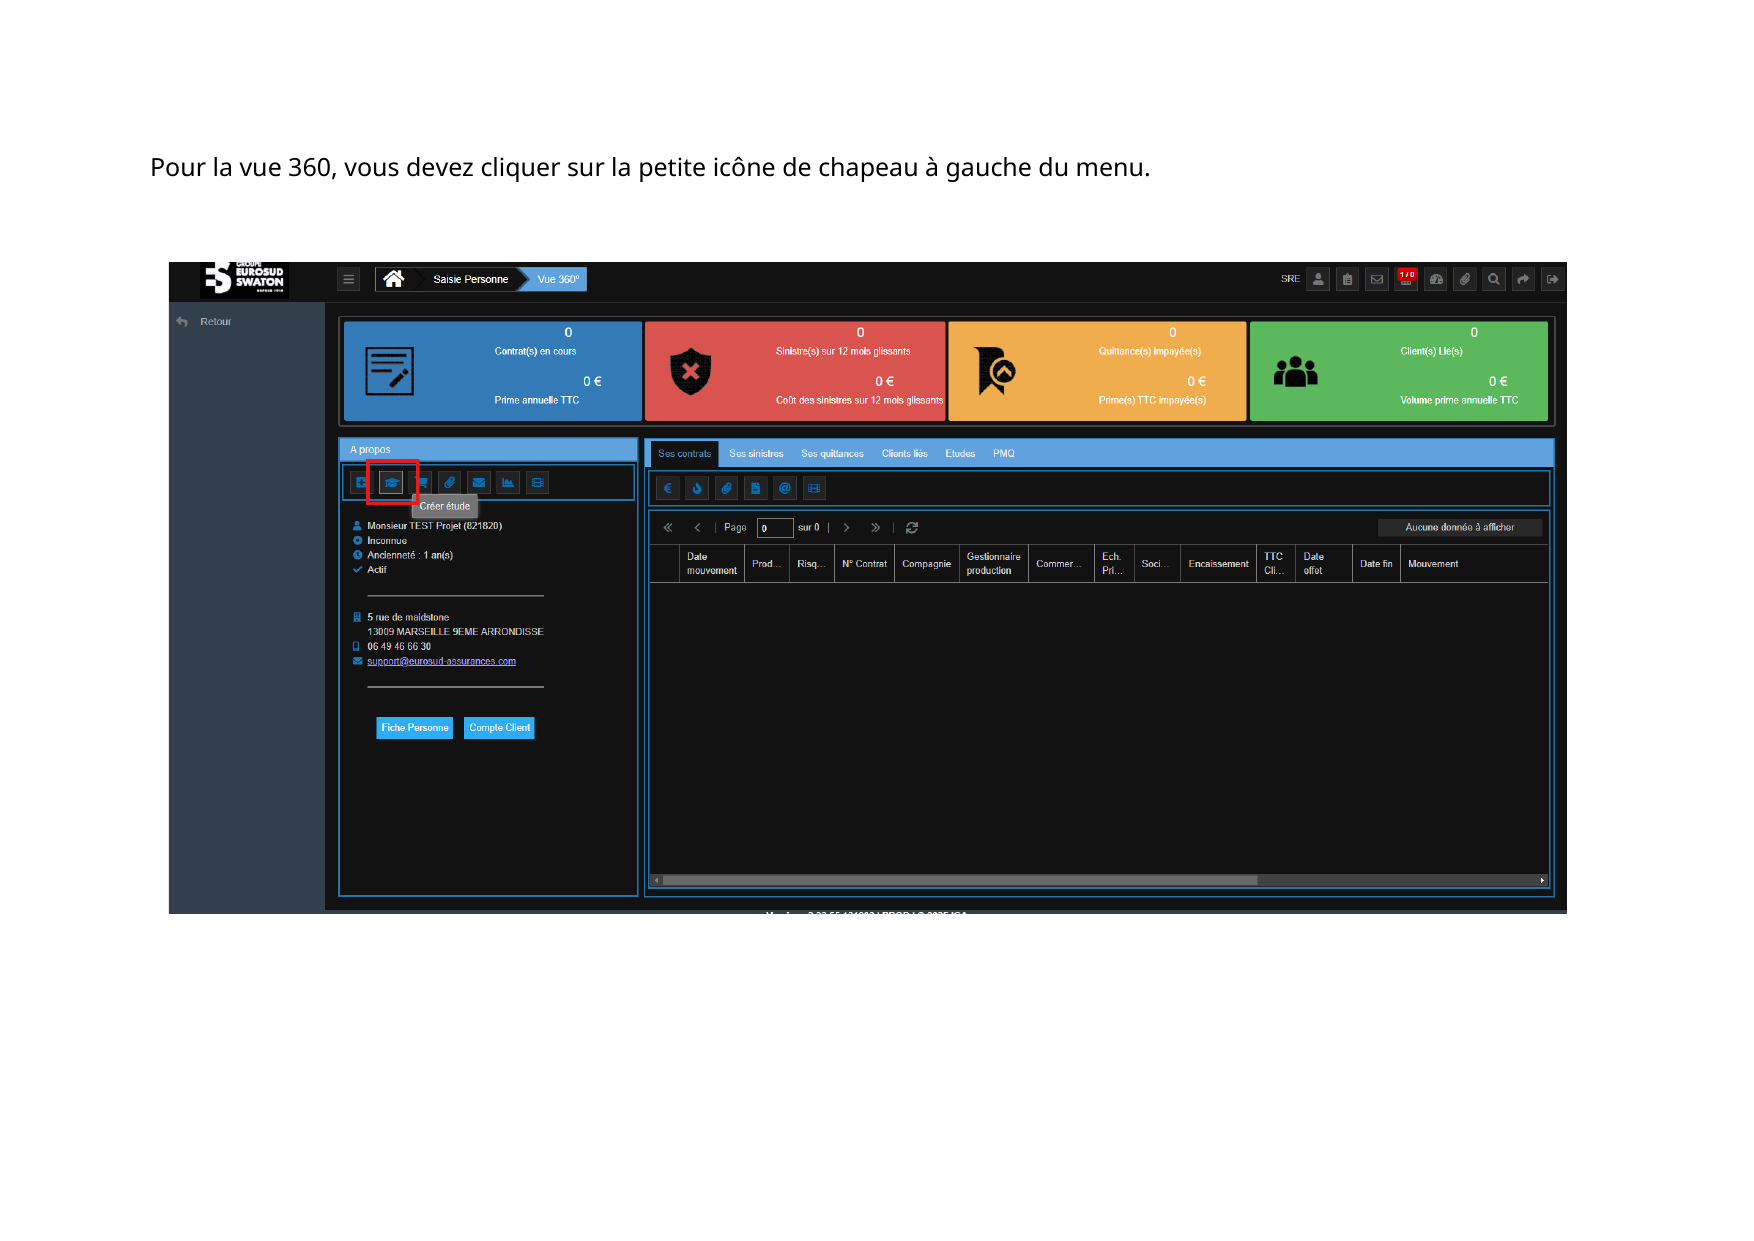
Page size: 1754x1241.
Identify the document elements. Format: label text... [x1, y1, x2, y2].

text Pour la vue 360, vous devez cliquer sur la petite icône de chapeau à gauche du menu. [150, 150, 1604, 184]
